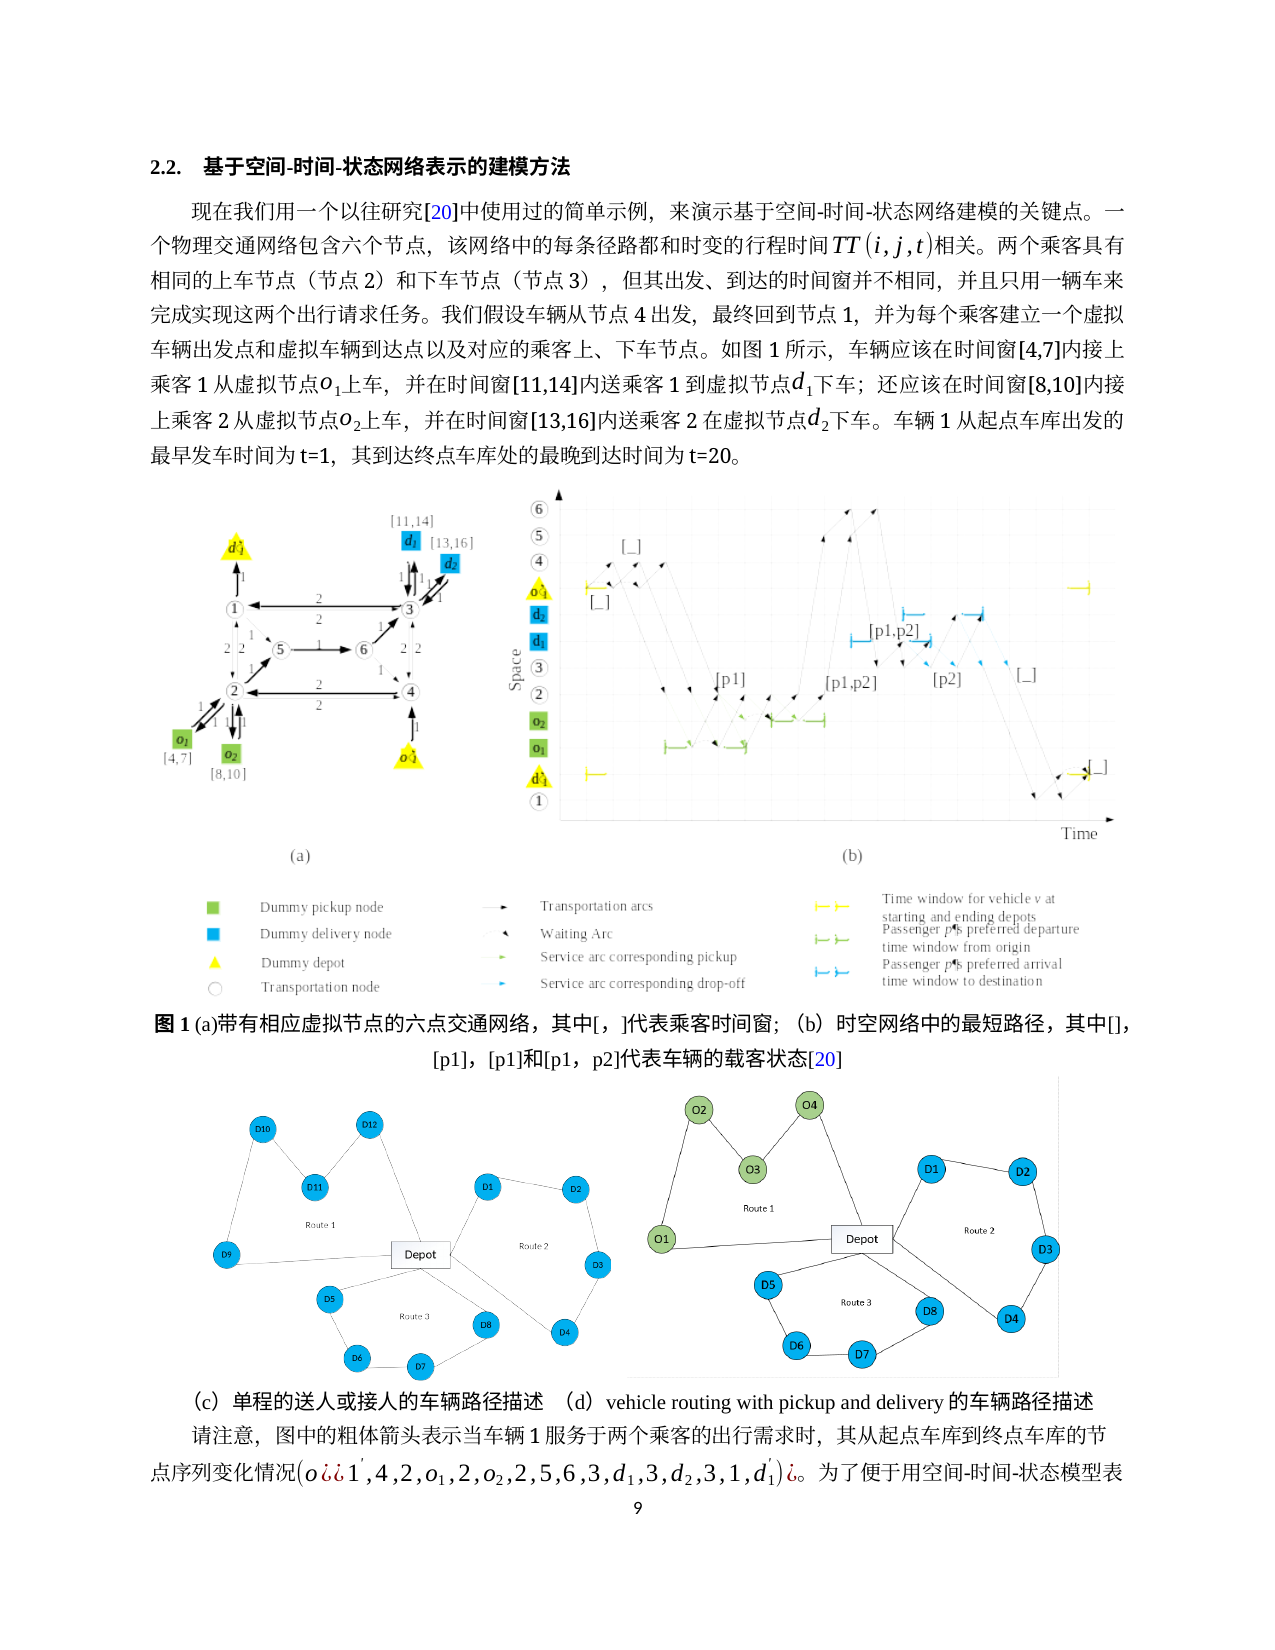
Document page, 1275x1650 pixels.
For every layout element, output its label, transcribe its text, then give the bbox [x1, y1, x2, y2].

picture [627, 1076, 1064, 1381]
text 图 1 (a)带有相应虚拟节点的六点交通网络，其中[，]代表乘客时间窗; （b）时空网络中的最短路径，其中[]，[p1]，[p1]和[p1，p2]代表车辆的载客状态[20] [150, 1007, 1125, 1072]
subtitle 基于空间-时间-状态网络表示的建模方法 [150, 150, 1125, 180]
text （c）单程的送人或接人的车辆路径描述 （d）vehicle routing with pickup and delivery的车辆路径描述 [150, 1385, 1125, 1415]
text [150, 1420, 1125, 1489]
text 现在我们用一个以往研究[20]中使用过的简单示例，来演示基于空间-时间-状态网络建模的关键点。一个物理交通网络包含六个节点，该网络中的每条径路都和时变的行程时间相关。两个乘客具有相同的上车节点（节点2）和下车节点（节点3），但其出发、到达的时间窗并不相同，并且只用一辆车来完成实现这两个出行请求任务。我们假设车辆从节点4出发，最终回到节点1，并为每个乘客建立一个虚拟车辆出发点和虚拟车辆到达点以及对应的乘客上、下车节点。如图1所示，车辆应该在时间窗[4,7]内接上乘客1从虚拟节点上车，并在时间窗[11,14]内送乘客1到虚拟节点下车；还应该在时间窗[8,10]内接上乘客2从虚拟节点上车，并在时间窗[13,16]内送乘客2在虚拟节点下车。车辆1从起点车库出发的最早发车时间为t=1，其到达终点车库处的最晚到达时间为t=20。 [150, 195, 1125, 470]
